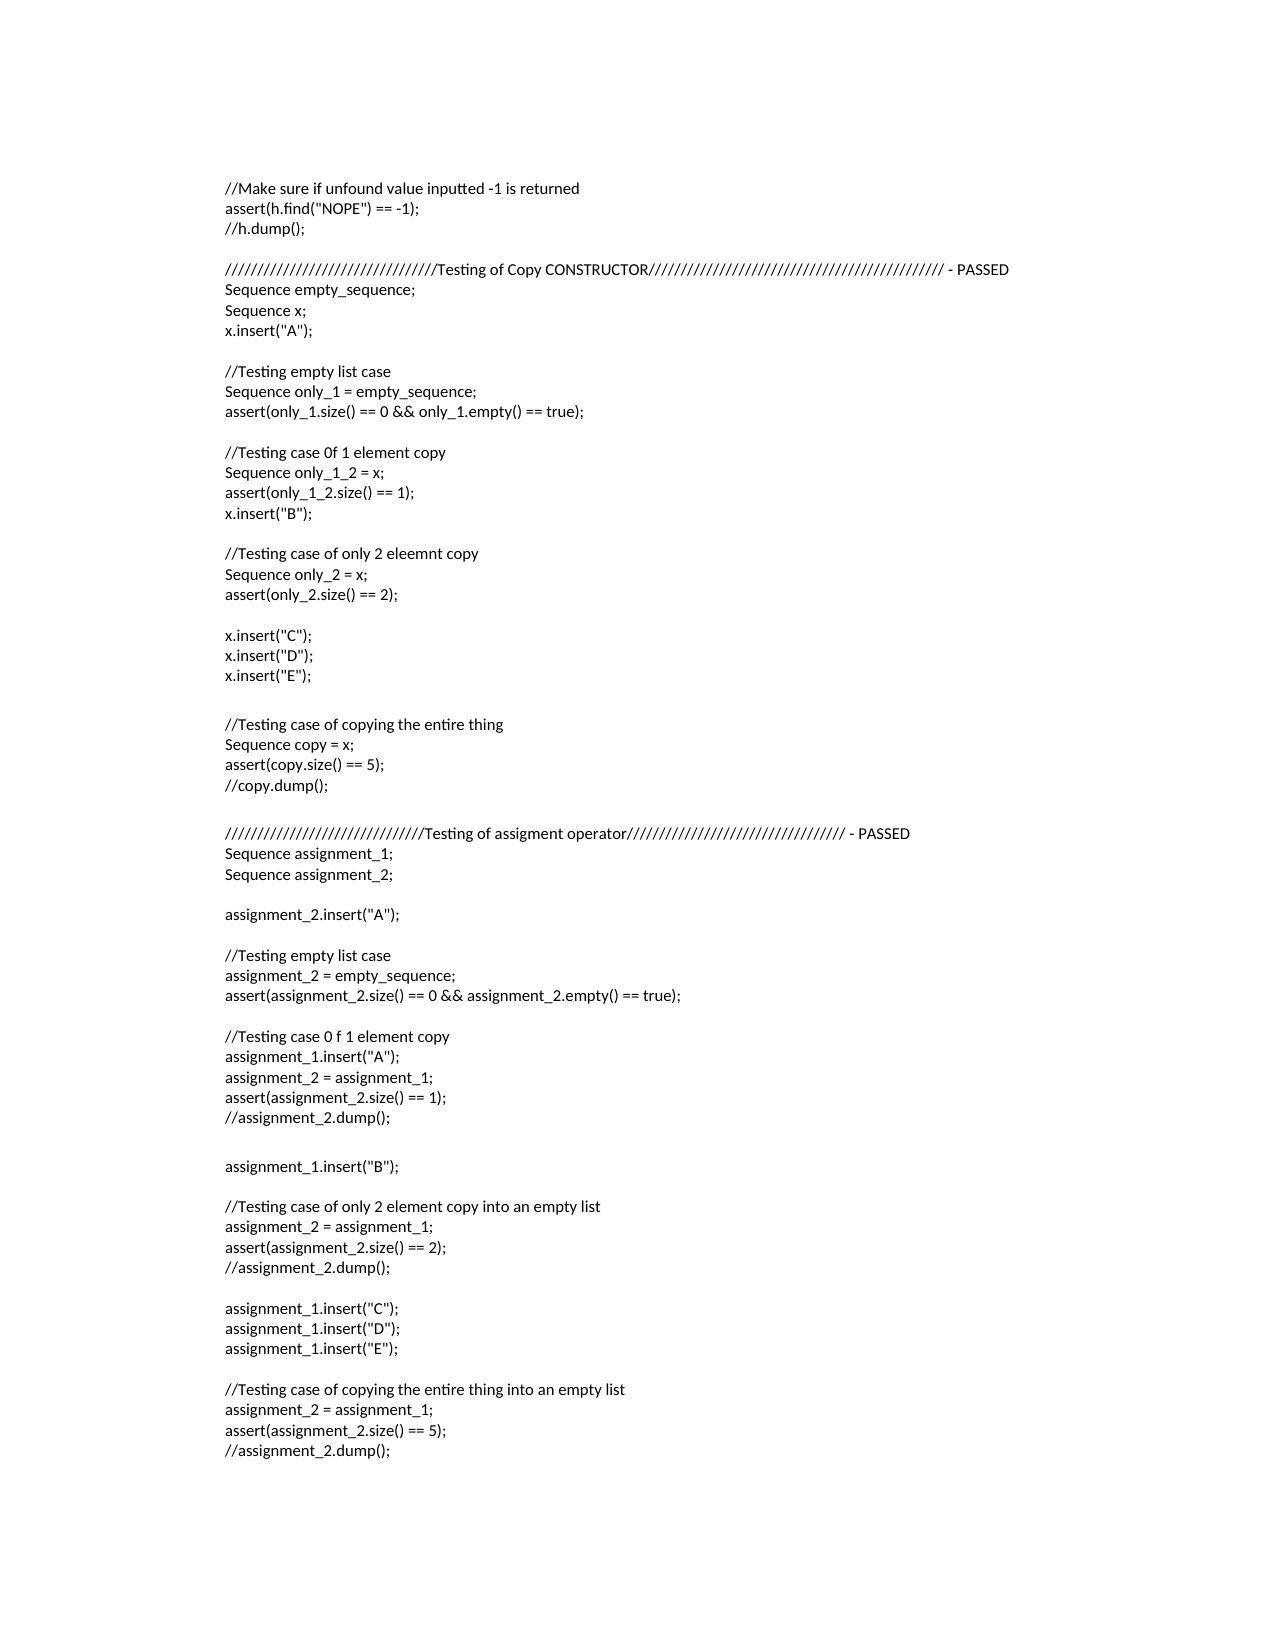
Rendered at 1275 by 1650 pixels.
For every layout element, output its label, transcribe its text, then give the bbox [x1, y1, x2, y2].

text //h.dump(); [150, 219, 1125, 239]
text assignment_2 = empty_sequence; [150, 965, 1125, 986]
text Sequence copy = x; [150, 734, 1125, 754]
text //Testing empty list case [150, 361, 1125, 381]
text //Testing case of copying the entire thing into an empty list [150, 1379, 1125, 1399]
text ///////////////////////////////Testing of assigment operator////////////////////////////////// - PASSED [150, 823, 1125, 843]
text //Testing case 0f 1 element copy [150, 442, 1125, 462]
text assignment_1.insert("A"); [150, 1047, 1125, 1067]
text assignment_1.insert("C"); [150, 1298, 1125, 1318]
text //Testing case 0 f 1 element copy [150, 1026, 1125, 1047]
text assert(assignment_2.size() == 1); [150, 1087, 1125, 1107]
text assignment_1.insert("E"); [150, 1339, 1125, 1359]
text Sequence only_1_2 = x; [150, 462, 1125, 483]
text x.insert("E"); [150, 666, 1125, 686]
text //Make sure if unfound value inputted -1 is returned [150, 178, 1125, 198]
text x.insert("B"); [150, 503, 1125, 523]
text //assignment_2.dump(); [150, 1440, 1125, 1461]
text assert(copy.size() == 5); [150, 754, 1125, 775]
text assert(assignment_2.size() == 5); [150, 1420, 1125, 1440]
text assignment_1.insert("D"); [150, 1318, 1125, 1339]
text Sequence assignment_2; [150, 864, 1125, 884]
text Sequence only_2 = x; [150, 564, 1125, 584]
text assert(only_2.size() == 2); [150, 584, 1125, 604]
text Sequence x; [150, 300, 1125, 320]
text assignment_2 = assignment_1; [150, 1399, 1125, 1420]
text assignment_1.insert("B"); [150, 1156, 1125, 1176]
text assert(only_1_2.size() == 1); [150, 483, 1125, 503]
text assignment_2 = assignment_1; [150, 1067, 1125, 1087]
text x.insert("C"); [150, 625, 1125, 645]
text assert(only_1.size() == 0 && only_1.empty() == true); [150, 401, 1125, 422]
text x.insert("D"); [150, 645, 1125, 666]
text assert(assignment_2.size() == 0 && assignment_2.empty() == true); [150, 986, 1125, 1006]
text //Testing case of only 2 eleemnt copy [150, 544, 1125, 564]
text assert(h.find("NOPE") == -1); [150, 198, 1125, 219]
text Sequence empty_sequence; [150, 279, 1125, 300]
text //copy.dump(); [150, 775, 1125, 795]
text //Testing case of copying the entire thing [150, 714, 1125, 734]
text x.insert("A"); [150, 320, 1125, 341]
text //Testing empty list case [150, 945, 1125, 965]
text //assignment_2.dump(); [150, 1107, 1125, 1128]
text assignment_2 = assignment_1; [150, 1217, 1125, 1237]
text assignment_2.insert("A"); [150, 904, 1125, 925]
text assert(assignment_2.size() == 2); [150, 1237, 1125, 1257]
text //assignment_2.dump(); [150, 1257, 1125, 1278]
text //Testing case of only 2 element copy into an empty list [150, 1196, 1125, 1217]
text Sequence only_1 = empty_sequence; [150, 381, 1125, 401]
text /////////////////////////////////Testing of Copy CONSTRUCTOR////////////////////////////////////////////// - PASSED [150, 259, 1125, 279]
text Sequence assignment_1; [150, 843, 1125, 864]
